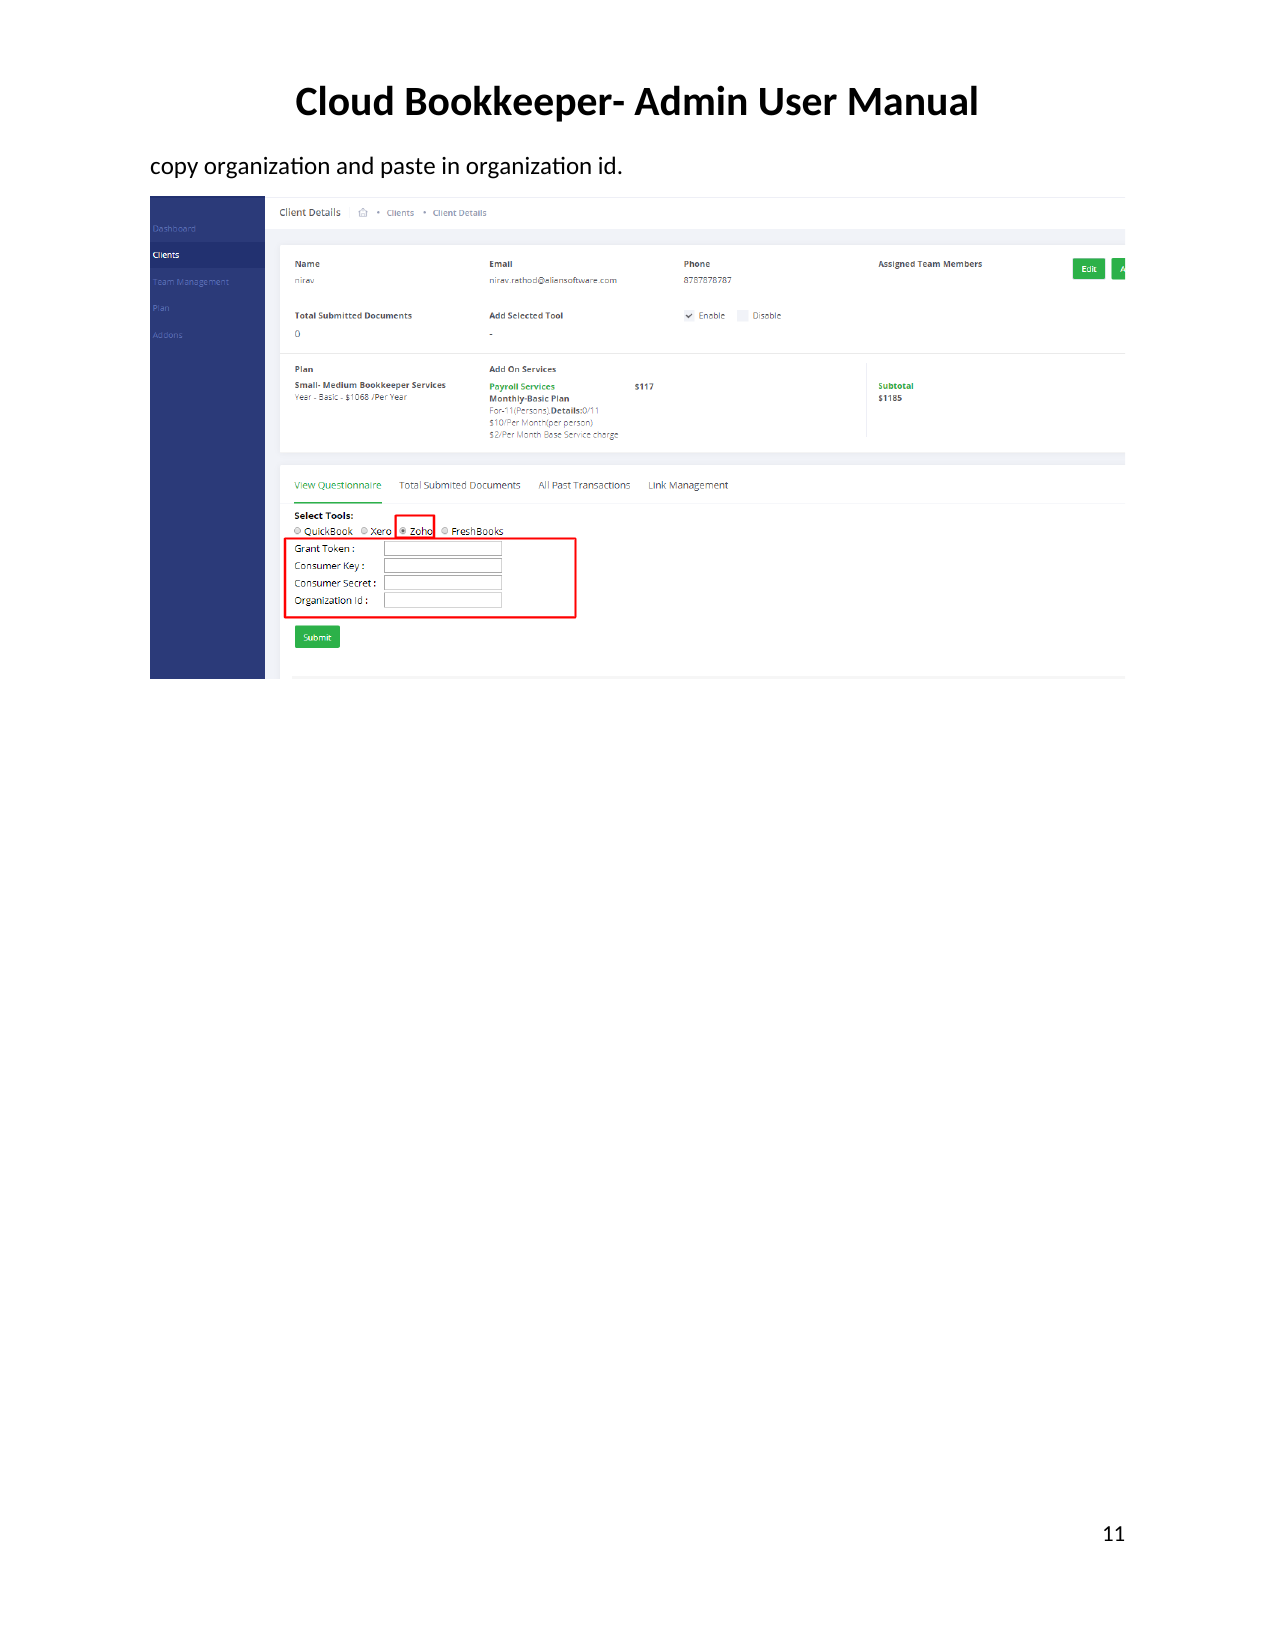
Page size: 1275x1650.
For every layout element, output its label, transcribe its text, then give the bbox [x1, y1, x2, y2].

picture [150, 196, 1125, 679]
text copy organization and paste in organization id. [150, 151, 1125, 181]
